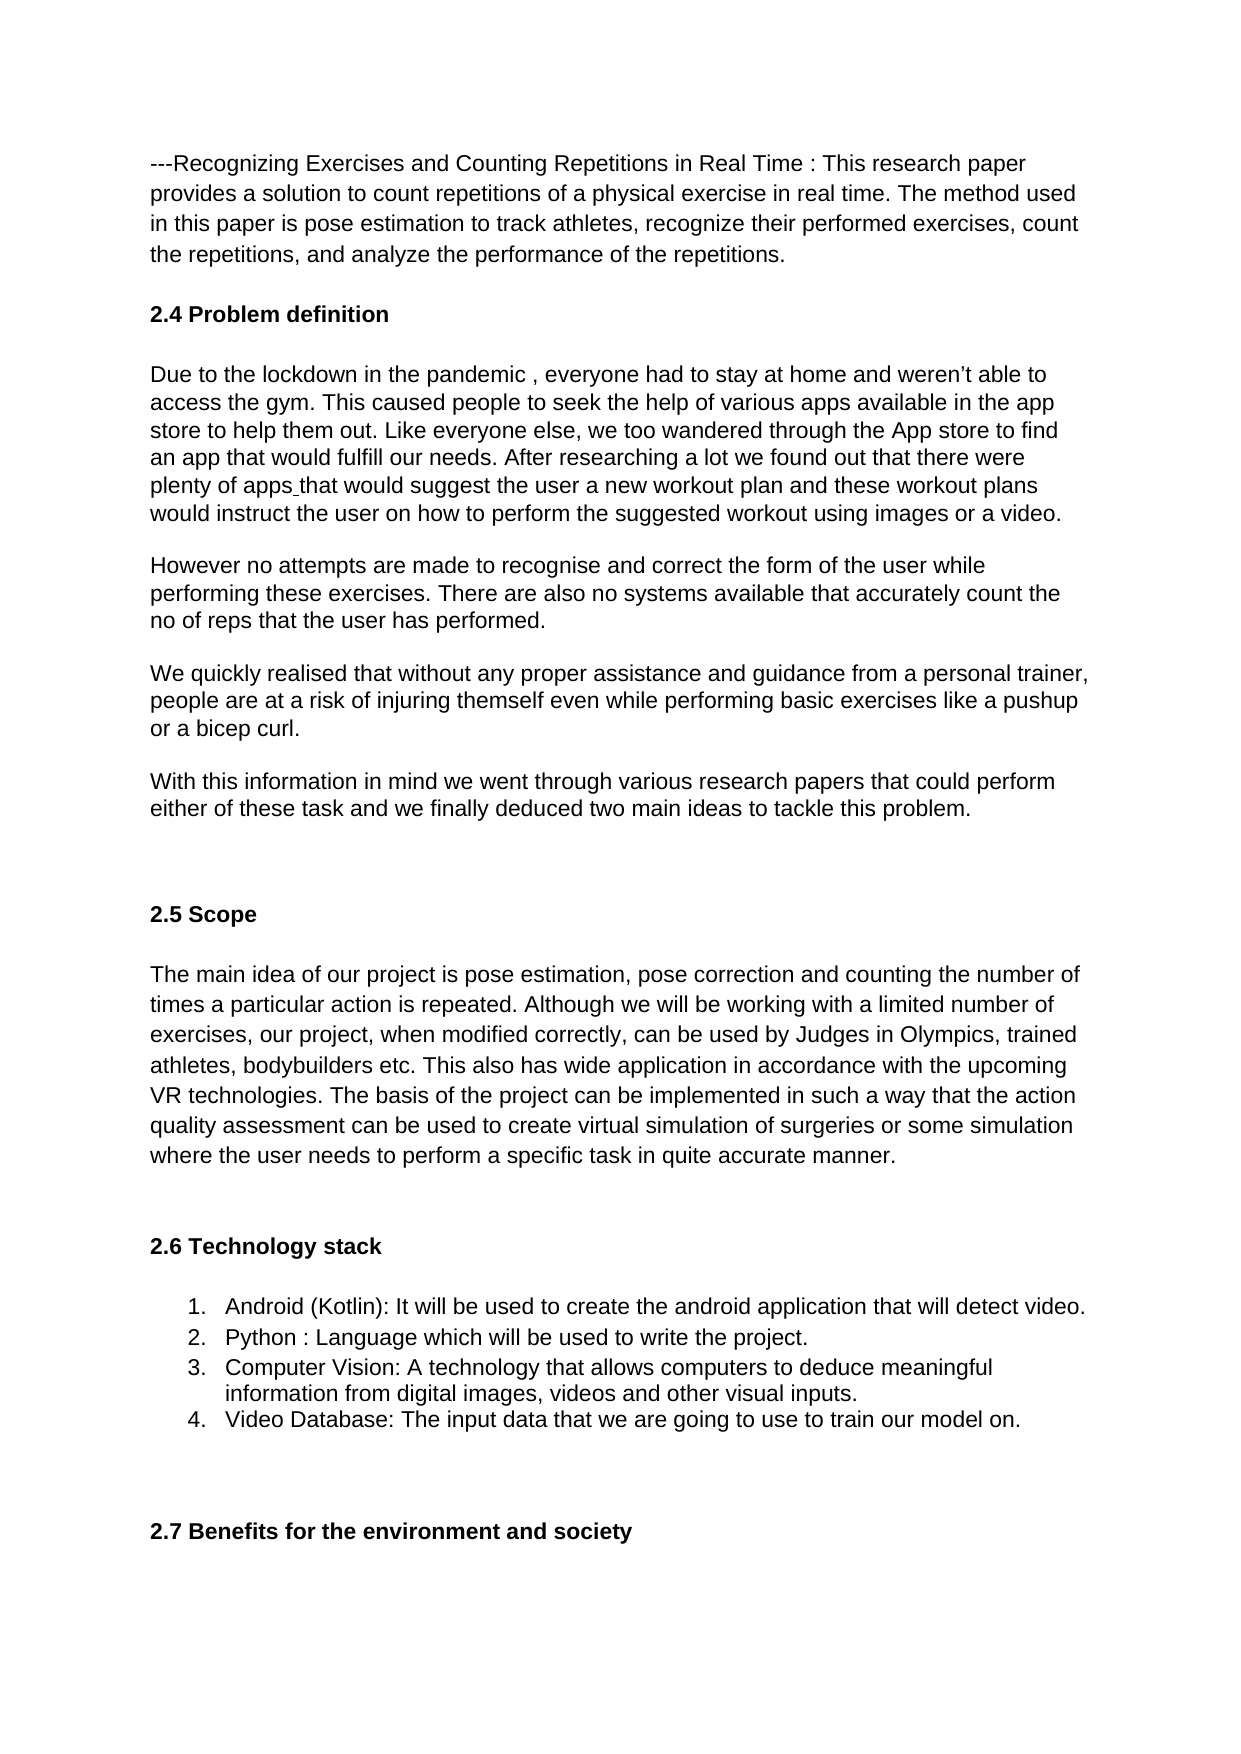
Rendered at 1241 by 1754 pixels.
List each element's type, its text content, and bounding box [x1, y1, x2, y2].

list Computer Vision: A technology that allows computers to deduce meaningful information from digital images, videos and other visual inputs. [187, 1354, 1090, 1406]
list Video Database: The input data that we are going to use to train our model on. [187, 1406, 1090, 1433]
text 2.6 Technology stack [150, 1233, 1090, 1259]
text 2.7 Benefits for the environment and society [150, 1518, 1090, 1544]
list Android (Kotlin): It will be used to create the android application that will detect video. [187, 1293, 1090, 1319]
text However no attempts are made to recognise and correct the form of the user while performing these exercises. There are also no systems available that accurately count the no of reps that the user has performed. [150, 552, 1090, 634]
text 2.5 Scope [150, 901, 1090, 927]
text The main idea of our project is pose estimation, pose correction and counting the number of times a particular action is repeated. Although we will be working with a limited number of exercises, our project, when modified correctly, can be used by Judges in Olympics, trained athletes, bodybuilders etc. This also has wide application in accordance with the upcoming VR technologies. The basis of the project can be implemented in such a way that the action quality assessment can be used to create virtual simulation of surgeries or some simulation where the user needs to perform a specific task in quite accurate manner. [150, 961, 1090, 1168]
list Python : Language which will be used to write the project. [187, 1323, 1090, 1350]
text Due to the lockdown in the pandemic , everyone had to stay at home and weren’t able to access the gym. This caused people to seek the help of various apps available in the app store to help them out. Like everyone else, we too wandered through the App store to find an app that would fulfill our needs. After researching a lot we found out that there were plenty of apps that would suggest the user a new workout plan and these workout plans would instruct the user on how to perform the suggested workout using images or a video. [150, 361, 1090, 526]
text We quickly realised that without any proper assistance and guidance from a personal trainer, people are at a risk of injuring themself even while performing basic exercises like a pushup or a bicep curl. [150, 660, 1090, 741]
text 2.4 Problem definition [150, 301, 1090, 327]
text ---Recognizing Exercises and Counting Repetitions in Real Time : This research paper provides a solution to count repetitions of a physical exercise in real time. The method used in this paper is pose estimation to track athletes, recognize their performed exercises, count the repetitions, and analyze the performance of the repetitions. [150, 150, 1090, 267]
text With this information in mind we went through various research papers that could perform either of these task and we finally deduced two main ideas to tackle this problem. [150, 768, 1090, 822]
